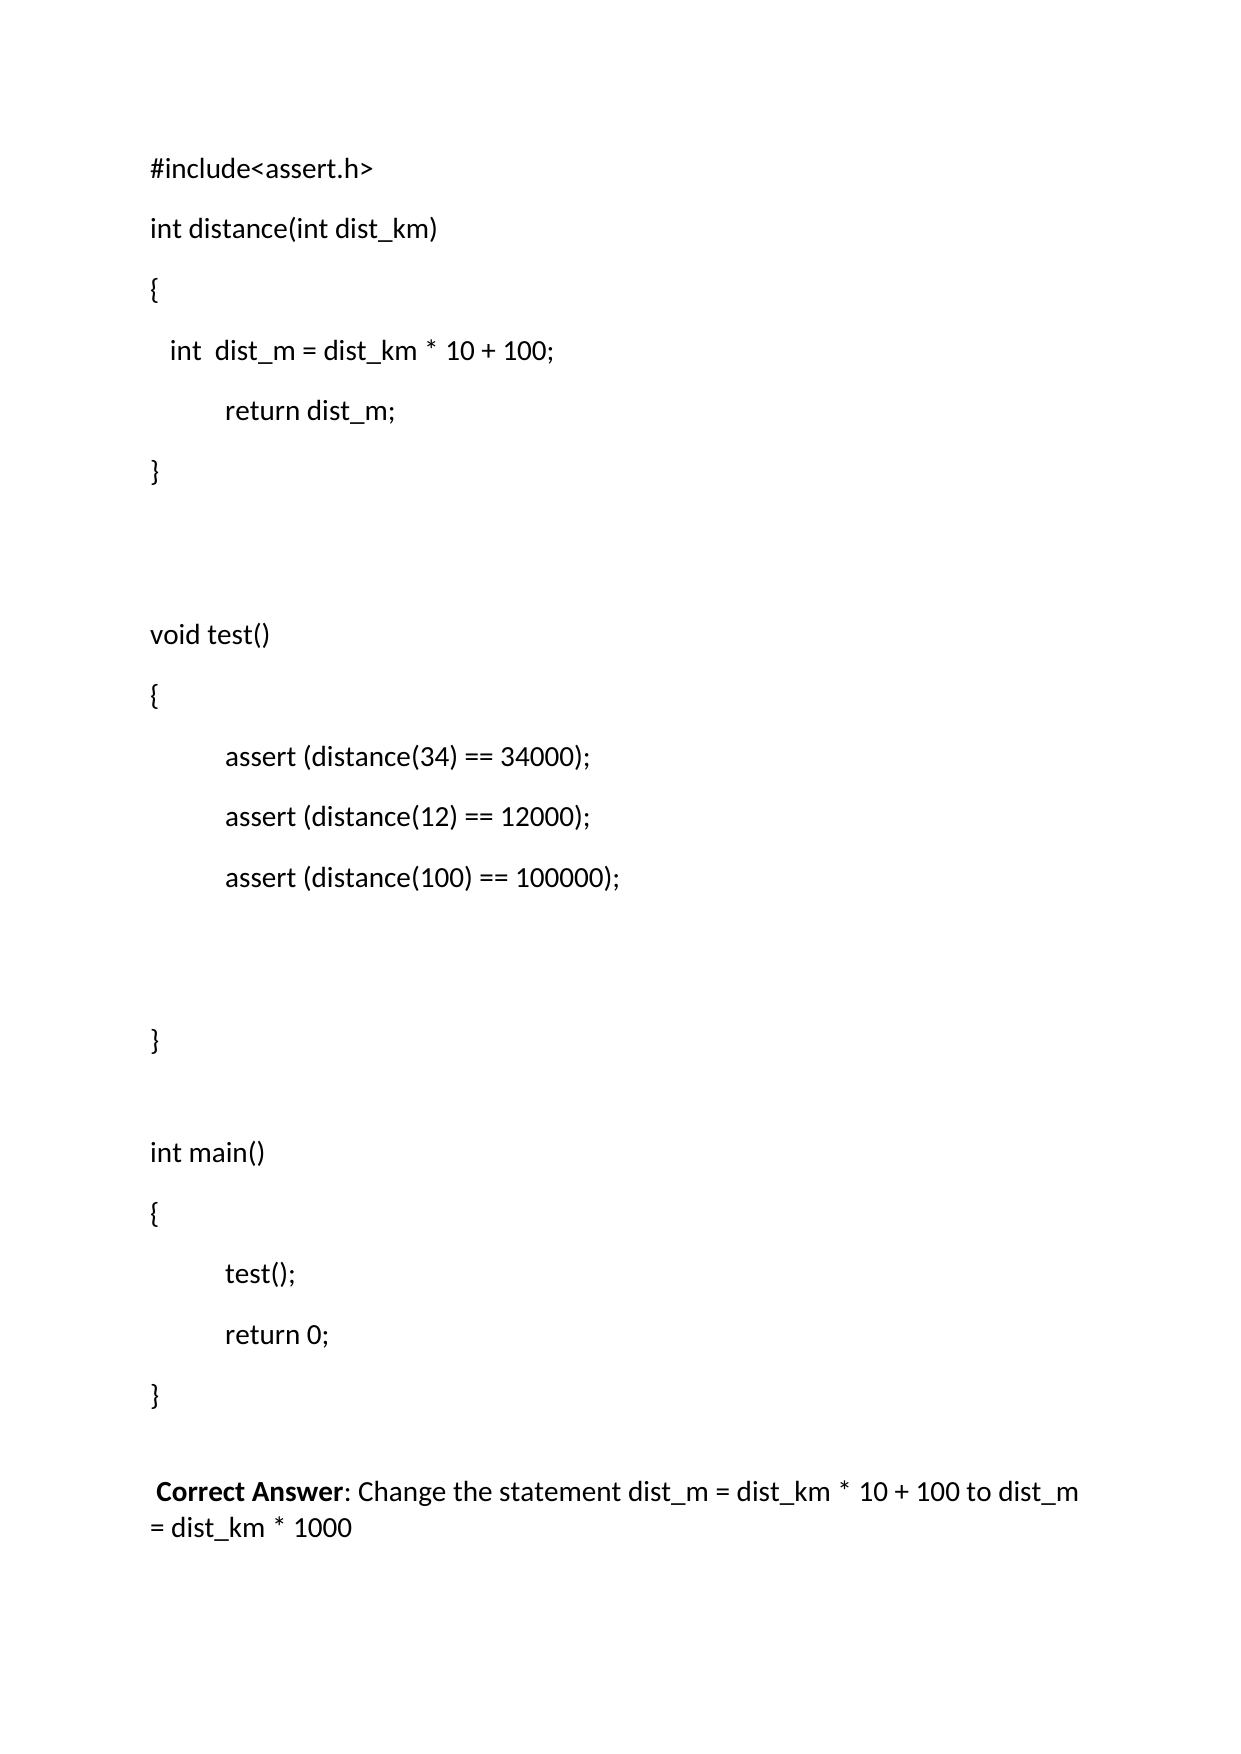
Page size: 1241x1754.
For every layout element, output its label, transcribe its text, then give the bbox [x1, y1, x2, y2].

text return dist_m; [150, 392, 1090, 428]
text } [150, 1377, 1090, 1412]
text Correct Answer: Change the statement dist_m = dist_km * 10 + 100 to dist_m = dist_km * 1000 [150, 1437, 1090, 1544]
text return 0; [150, 1316, 1090, 1352]
text assert (distance(12) == 12000); [150, 798, 1090, 834]
text assert (distance(100) == 100000); [150, 859, 1090, 894]
text { [150, 677, 1090, 713]
text assert (distance(34) == 34000); [150, 738, 1090, 773]
text void test() [150, 616, 1090, 652]
text { [150, 271, 1090, 307]
text #include<assert.h> [150, 150, 1090, 186]
text } [150, 453, 1090, 489]
text int distance(int dist_km) [150, 211, 1090, 246]
text } [150, 1022, 1090, 1058]
text int dist_m = dist_km * 10 + 100; [150, 332, 1090, 367]
text test(); [150, 1256, 1090, 1291]
text { [150, 1195, 1090, 1231]
text int main() [150, 1134, 1090, 1170]
